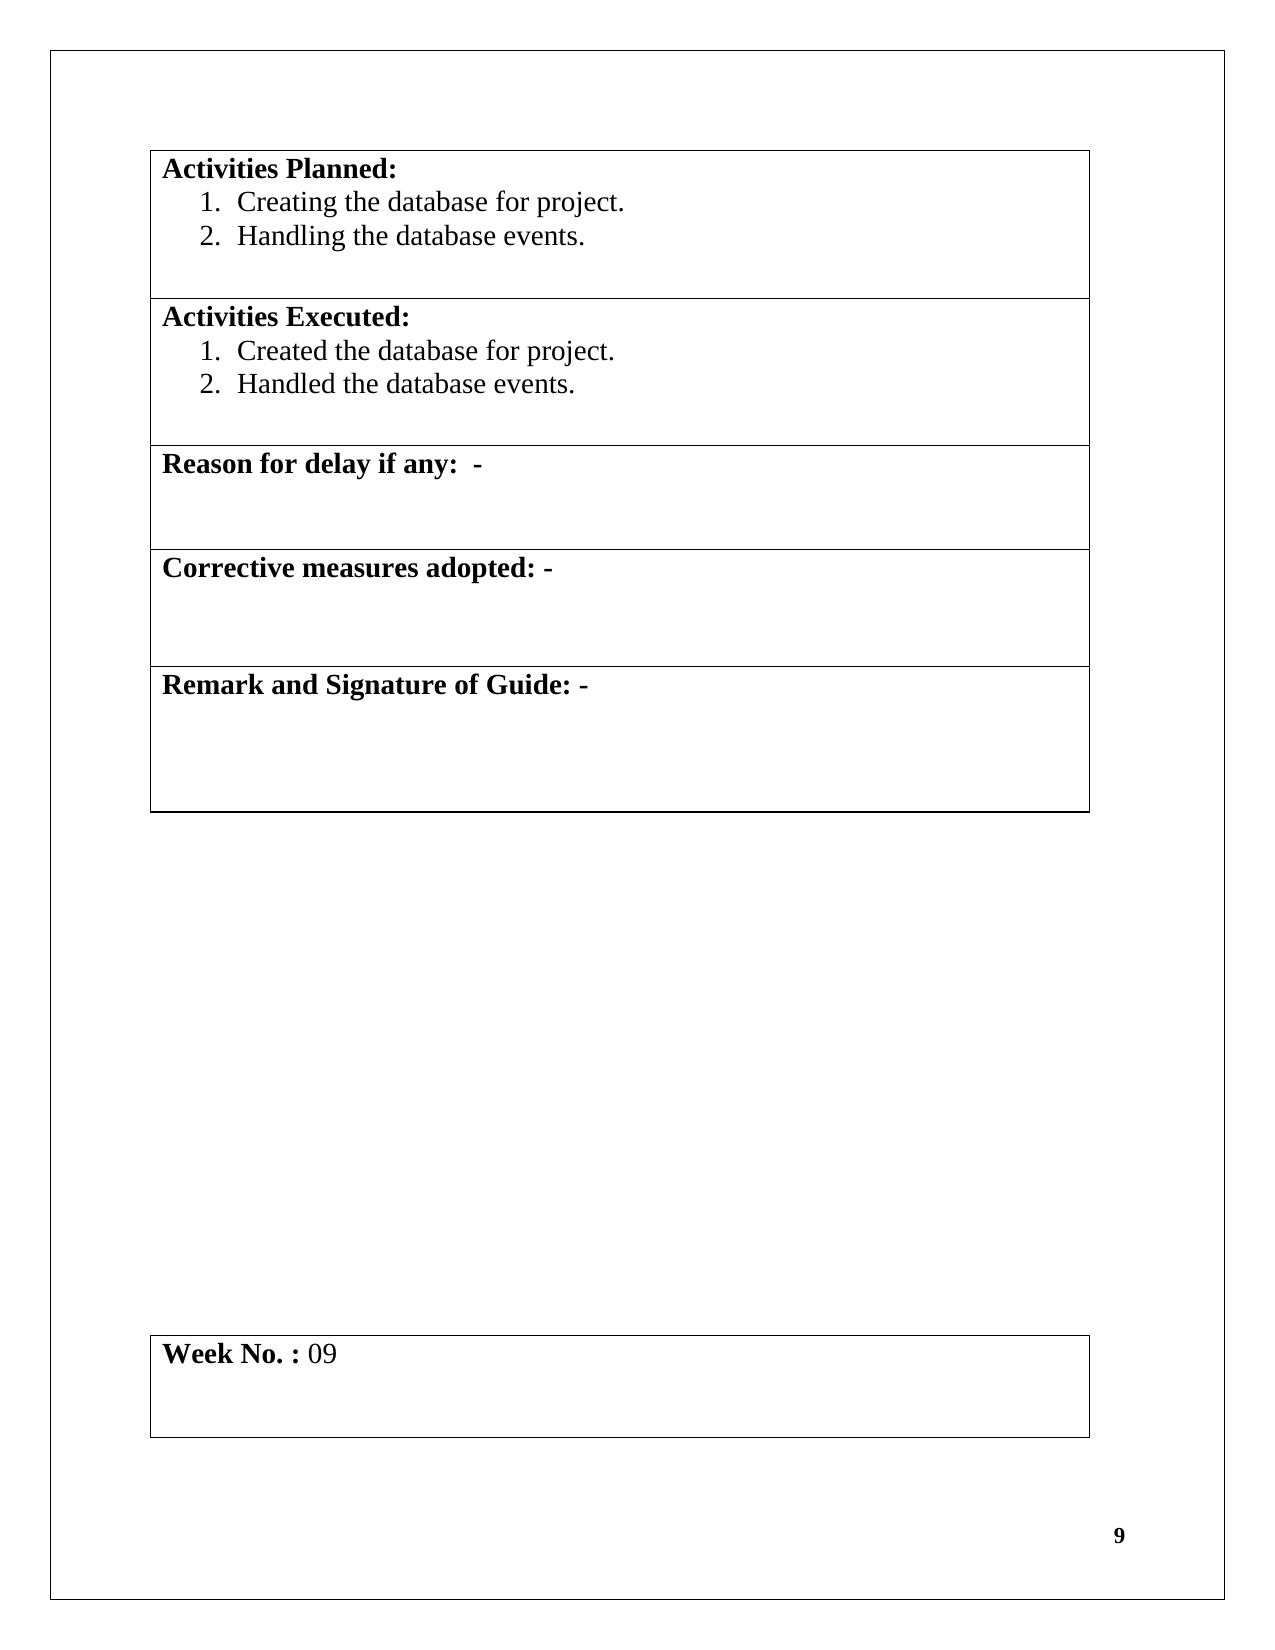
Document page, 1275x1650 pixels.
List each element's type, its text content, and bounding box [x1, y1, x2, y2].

table_cell Corrective measures adopted: - [151, 550, 1089, 666]
table_cell Activities Executed: Created the database for project. Handled the database events. [151, 299, 1089, 445]
table_cell Remark and Signature of Guide: - [151, 667, 1089, 811]
table_header Week No. : 09 [151, 1336, 1089, 1437]
table_cell Activities Planned: Creating the database for project. Handling the database events. [151, 151, 1089, 298]
table_cell Reason for delay if any: - [151, 446, 1089, 549]
